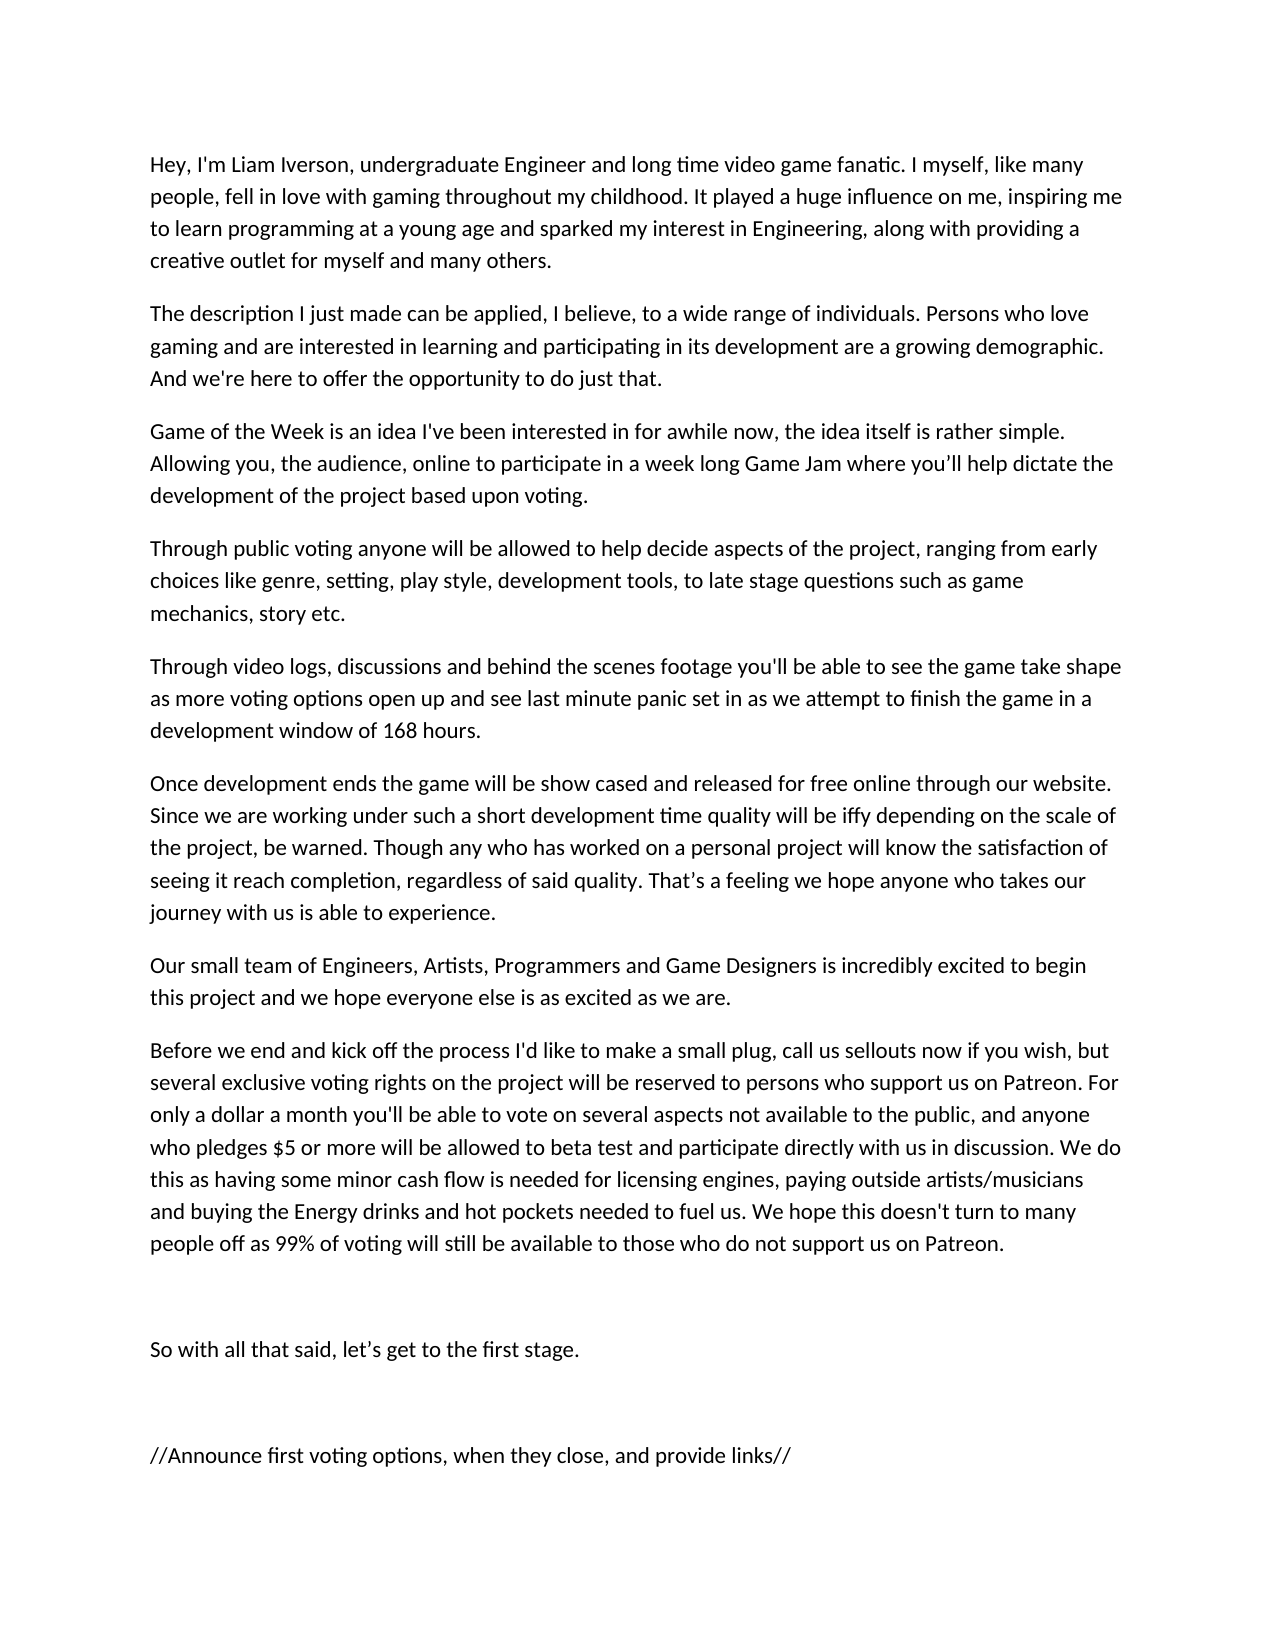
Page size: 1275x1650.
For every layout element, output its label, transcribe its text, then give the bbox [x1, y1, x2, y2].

text Through video logs, discussions and behind the scenes footage you'll be able to see the game take shape as more voting options open up and see last minute panic set in as we attempt to finish the game in a development window of 168 hours. [150, 652, 1125, 744]
text Once development ends the game will be show cased and released for free online through our website. Since we are working under such a short development time quality will be iffy depending on the scale of the project, be warned. Though any who has worked on a personal project will know the satisfaction of seeing it reach completion, regardless of said quality. That’s a feeling we hope anyone who takes our journey with us is able to experience. [150, 769, 1125, 926]
text So with all that said, let’s get to the first stage. [150, 1335, 1125, 1363]
text The description I just made can be applied, I believe, to a wide range of individuals. Persons who love gaming and are interested in learning and participating in its development are a growing demographic. And we're here to offer the opportunity to do just that. [150, 299, 1125, 392]
text Through public voting anyone will be allowed to help decide aspects of the project, ranging from early choices like genre, setting, play style, development tools, to late stage questions such as game mechanics, story etc. [150, 534, 1125, 627]
text Before we end and kick off the process I'd like to make a small plug, call us sellouts now if you wish, but several exclusive voting rights on the project will be reserved to persons who support us on Patreon. For only a dollar a month you'll be able to vote on several aspects not available to the public, and anyone who pledges $5 or more will be allowed to beta test and participate directly with us in discussion. We do this as having some minor cash flow is needed for licensing engines, paying outside artists/musicians and buying the Energy drinks and hot pockets needed to fuel us. We hope this doesn't turn to many people off as 99% of voting will still be available to those who do not support us on Patreon. [150, 1036, 1125, 1257]
text Our small team of Engineers, Artists, Programmers and Game Designers is incredibly excited to begin this project and we hope everyone else is as excited as we are. [150, 951, 1125, 1011]
text Game of the Week is an idea I've been interested in for awhile now, the idea itself is rather simple. Allowing you, the audience, online to participate in a week long Game Jam where you’ll help dictate the development of the project based upon voting. [150, 417, 1125, 509]
text //Announce first voting options, when they close, and provide links// [150, 1441, 1125, 1469]
text Hey, I'm Liam Iverson, undergraduate Engineer and long time video game fanatic. I myself, like many people, fell in love with gaming throughout my childhood. It played a huge influence on me, inspiring me to learn programming at a young age and sparked my interest in Engineering, along with providing a creative outlet for myself and many others. [150, 150, 1125, 274]
